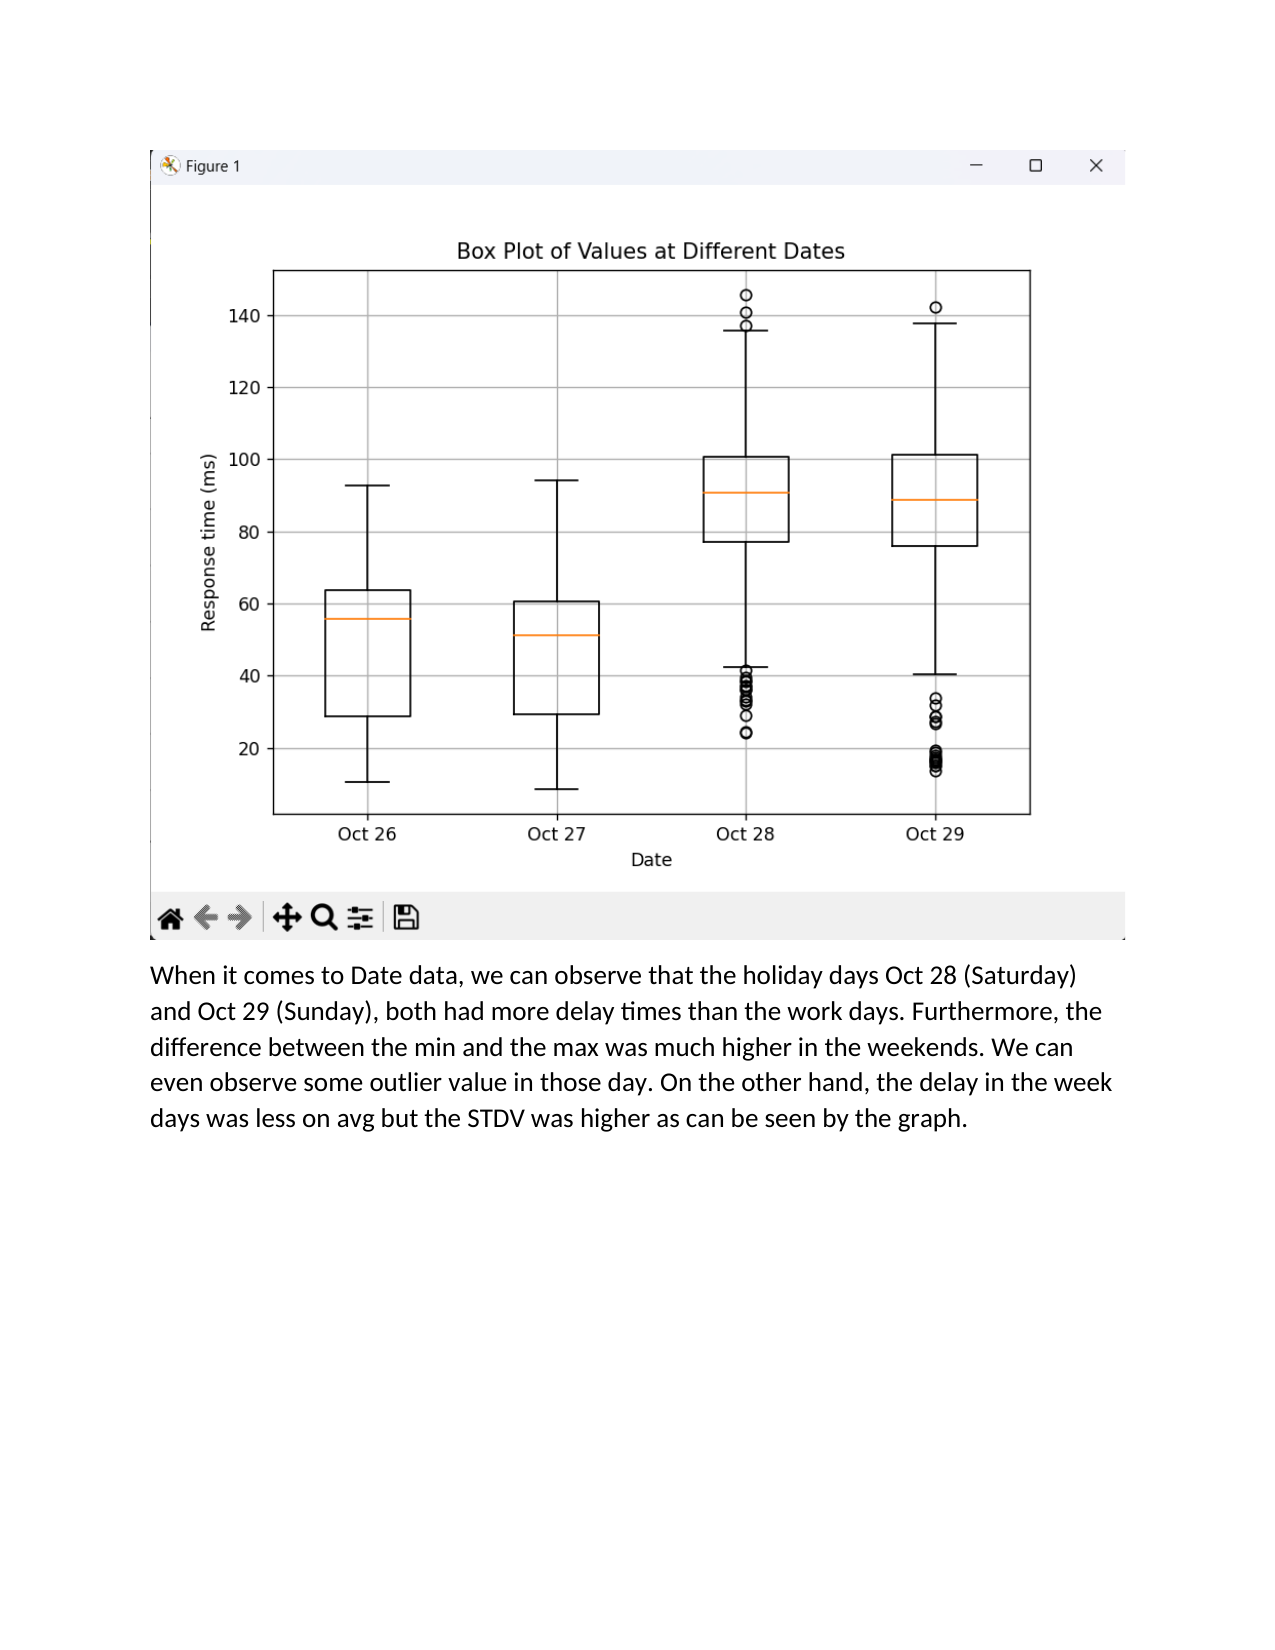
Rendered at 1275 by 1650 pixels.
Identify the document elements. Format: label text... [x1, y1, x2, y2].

picture [150, 150, 1125, 940]
text When it comes to Date data, we can observe that the holiday days Oct 28 (Saturday) and Oct 29 (Sunday), both had more delay times than the work days. Furthermore, the difference between the min and the max was much higher in the weekends. We can even observe some outlier value in those day. On the other hand, the delay in the week days was less on avg but the STDV was higher as can be seen by the graph. [150, 958, 1125, 1134]
